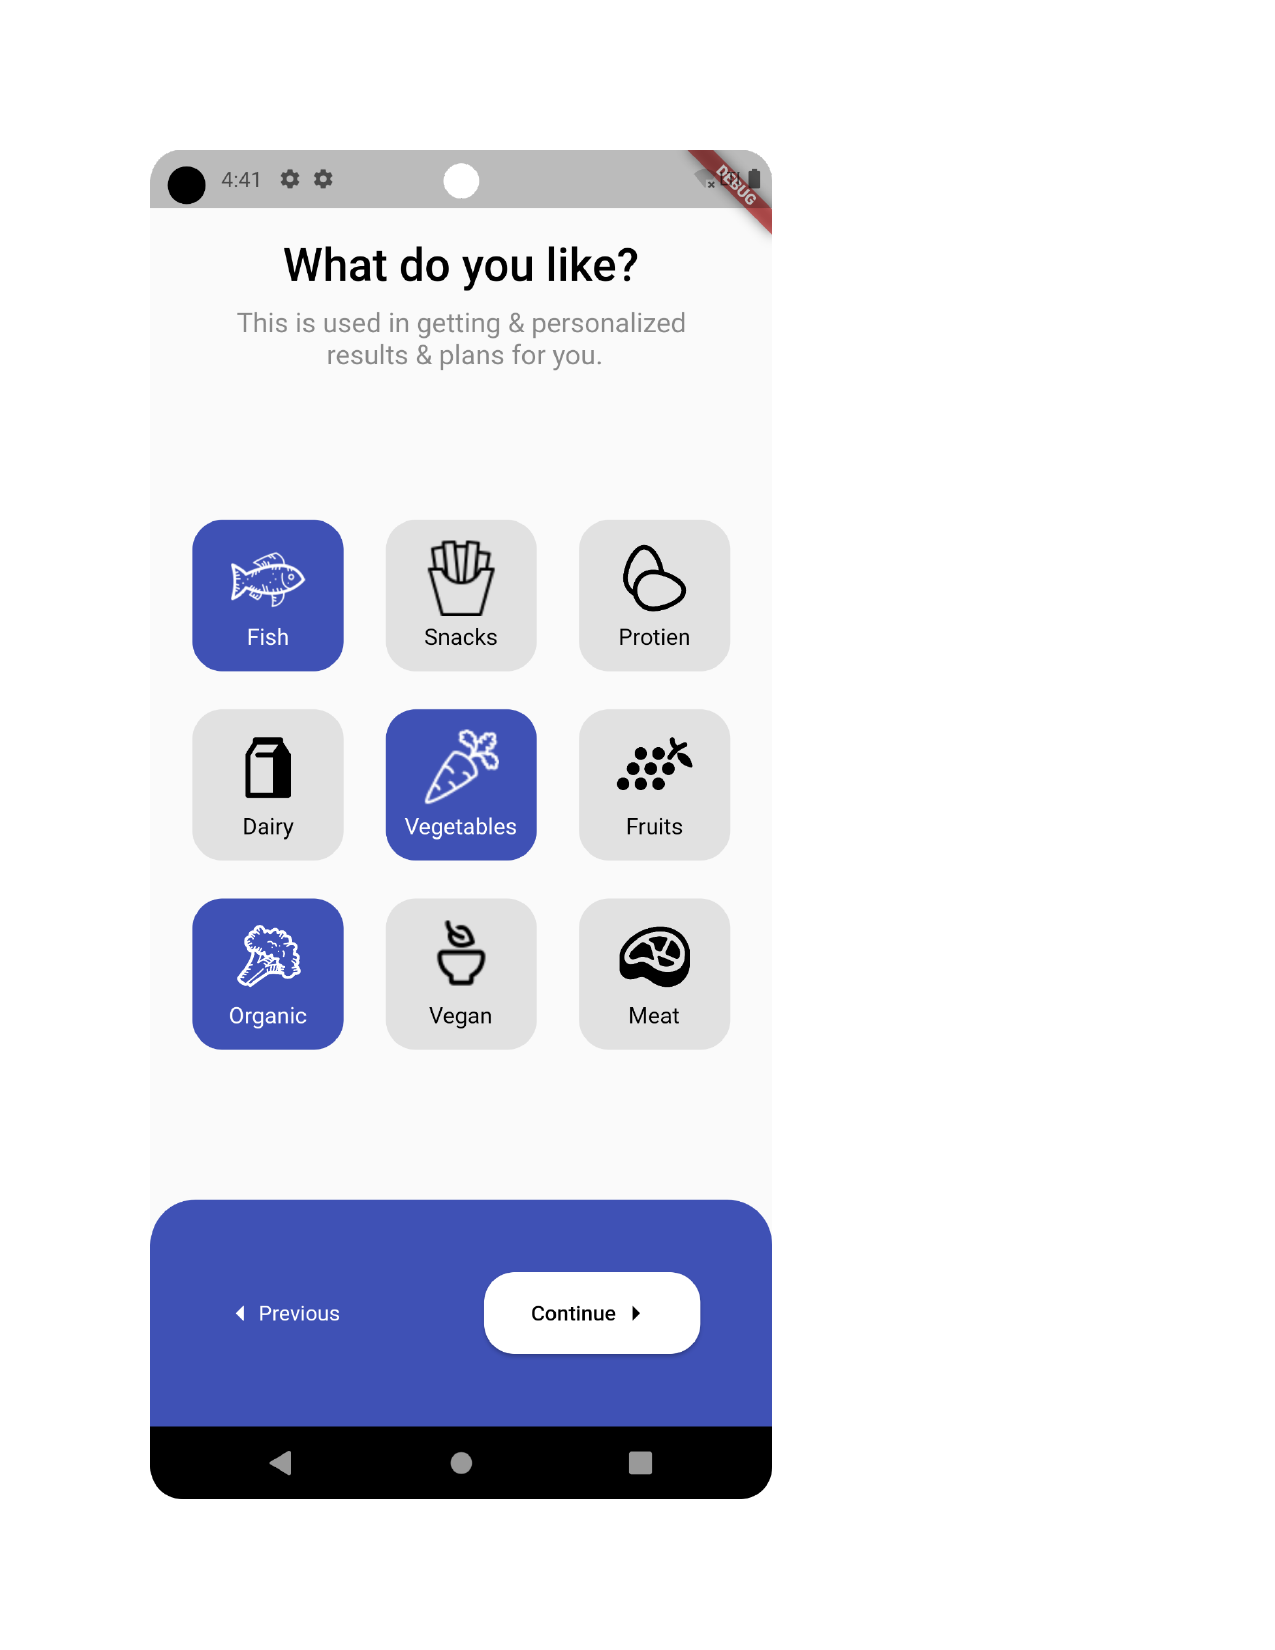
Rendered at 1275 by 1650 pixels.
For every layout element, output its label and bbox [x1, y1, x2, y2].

picture [150, 150, 772, 1499]
